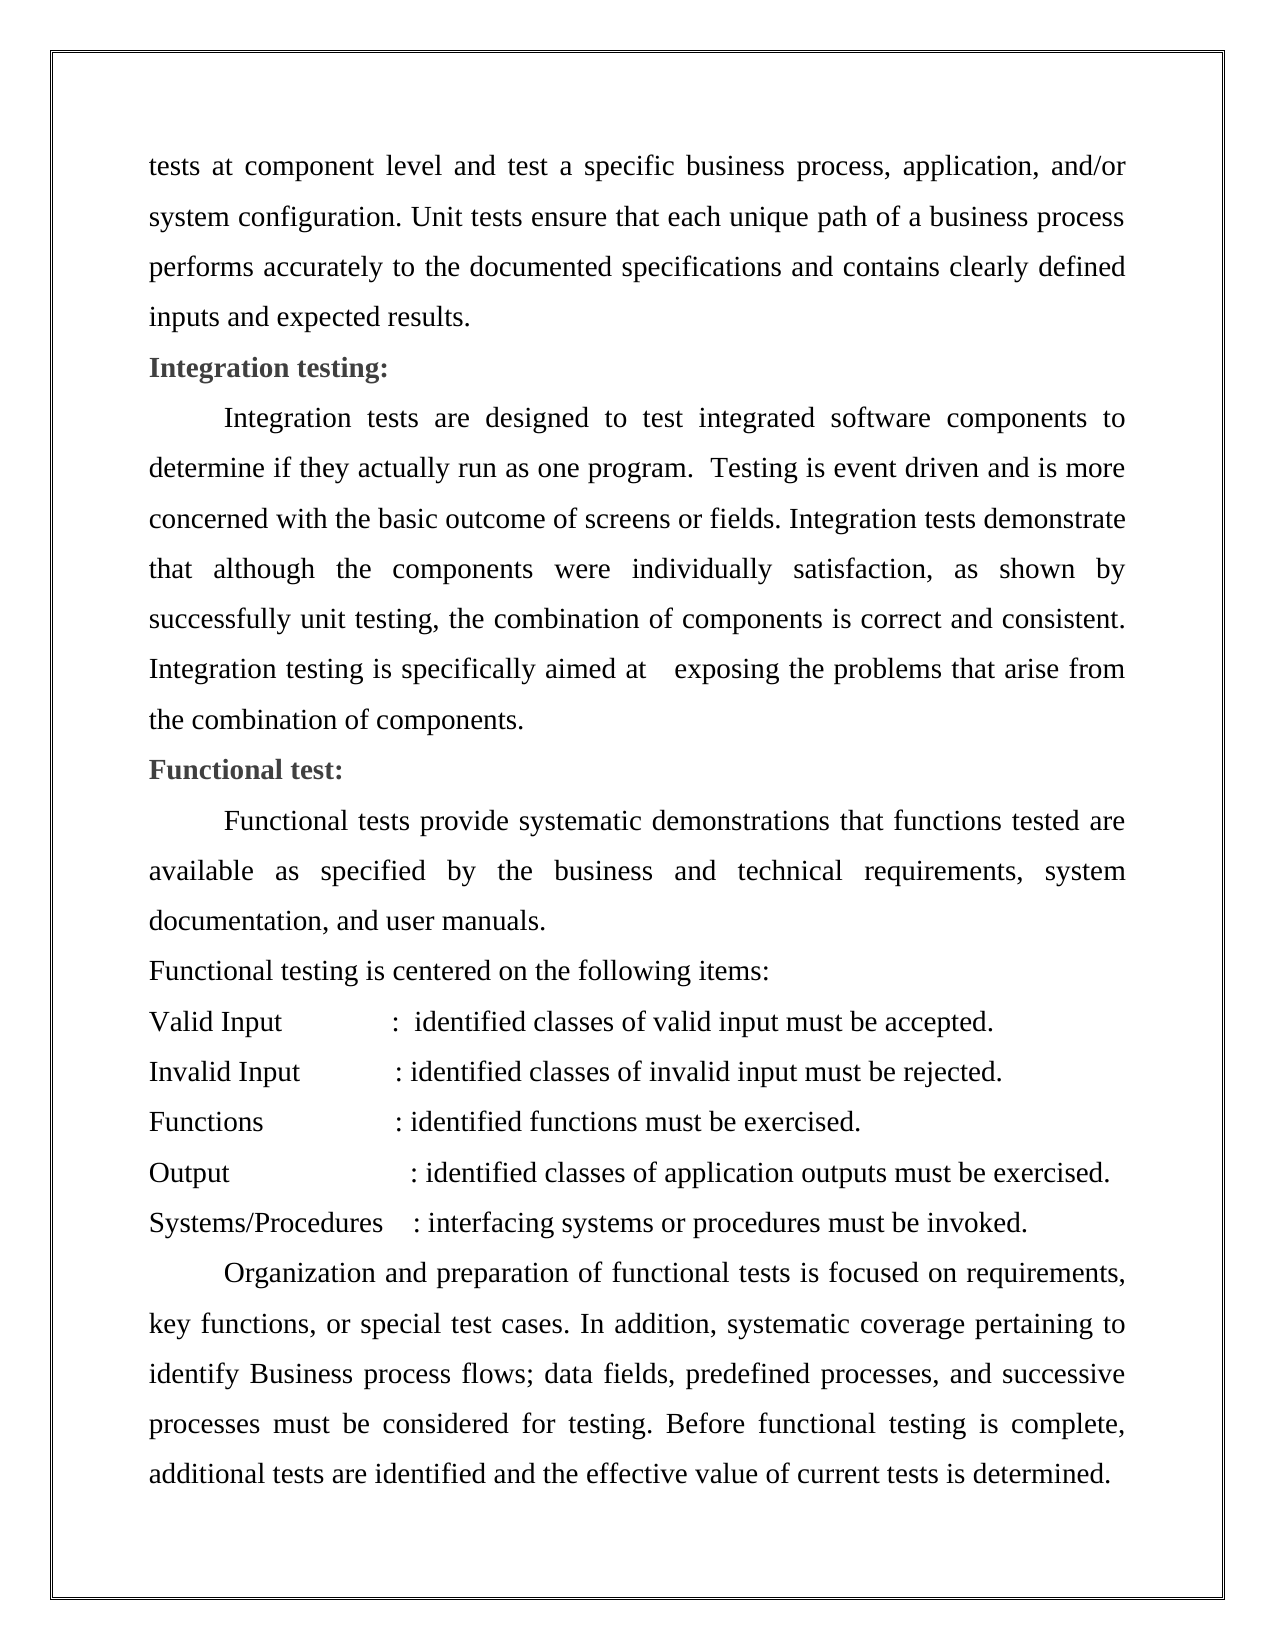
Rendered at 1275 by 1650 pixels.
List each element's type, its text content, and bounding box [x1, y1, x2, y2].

text Integration tests are designed to test integrated software components to determine if they actually run as one program. Testing is event driven and is more concerned with the basic outcome of screens or fields. Integration tests demonstrate that although the components were individually satisfaction, as shown by successfully unit testing, the combination of components is correct and consistent. Integration testing is specifically aimed at exposing the problems that arise from the combination of components. [148, 400, 1126, 736]
text Systems/Procedures : interfacing systems or procedures must be invoked. [148, 1205, 1126, 1239]
text Functional tests provide systematic demonstrations that functions tested are available as specified by the business and technical requirements, system documentation, and user manuals. [148, 803, 1126, 937]
text Organization and preparation of functional tests is focused on requirements, key functions, or special test cases. In addition, systematic coverage pertaining to identify Business process flows; data fields, predefined processes, and successive processes must be considered for testing. Before functional testing is complete, additional tests are identified and the effective value of current tests is determined. [148, 1255, 1126, 1490]
subtitle Functional test: [148, 752, 1126, 786]
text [148, 148, 1126, 333]
text Functional testing is centered on the following items: [148, 953, 1126, 987]
subtitle Integration testing: [148, 350, 1126, 383]
text Valid Input : identified classes of valid input must be accepted. [148, 1004, 1126, 1037]
text Output : identified classes of application outputs must be exercised. [148, 1155, 1126, 1188]
text Invalid Input : identified classes of invalid input must be rejected. [148, 1054, 1126, 1088]
text Functions : identified functions must be exercised. [148, 1104, 1126, 1138]
